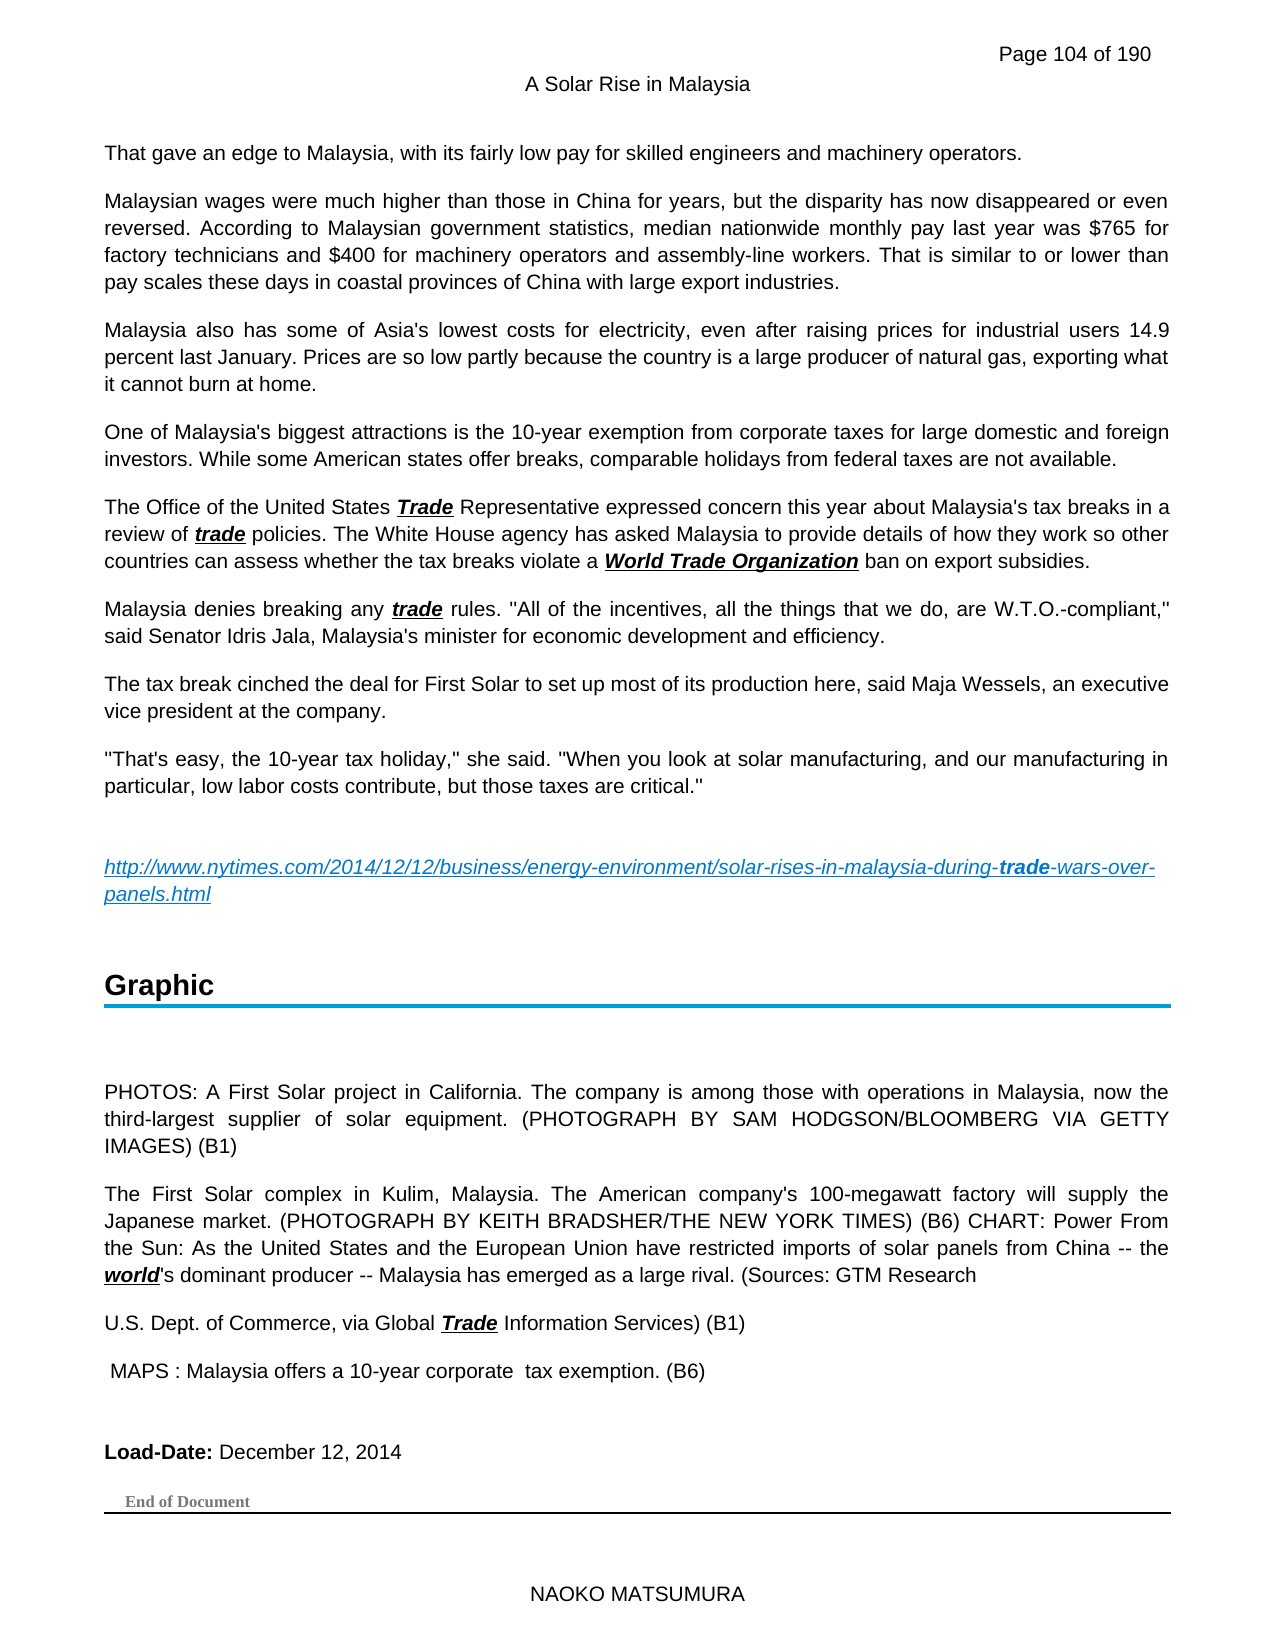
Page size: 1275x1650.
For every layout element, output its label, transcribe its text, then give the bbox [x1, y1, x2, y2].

text End of Document [125, 1492, 1171, 1511]
text PHOTOS: A First Solar project in California. The company is among those with operations in Malaysia, now the third-largest supplier of solar equipment. (PHOTOGRAPH BY SAM HODGSON/BLOOMBERG VIA GETTY IMAGES) (B1) [104, 1076, 1171, 1158]
text The First Solar complex in Kulim, Malaysia. The American company's 100-megawatt factory will supply the Japanese market. (PHOTOGRAPH BY KEITH BRADSHER/THE NEW YORK TIMES) (B6) CHART: Power From the Sun: As the United States and the European Union have restricted imports of solar panels from China -- the world's dominant producer -- Malaysia has emerged as a large rival. (Sources: GTM Research [104, 1178, 1171, 1287]
text Malaysia also has some of Asia's lowest costs for electricity, even after raising prices for industrial users 14.9 percent last January. Prices are so low partly because the country is a large producer of natural gas, exporting what it cannot burn at home. [104, 314, 1171, 396]
text ''That's easy, the 10-year tax holiday,'' she said. ''When you look at solar manufacturing, and our manufacturing in particular, low labor costs contribute, but those taxes are critical.'' [104, 744, 1171, 798]
text The tax break cinched the deal for First Solar to set up most of its production here, said Maja Wessels, an executive vice president at the company. [104, 669, 1171, 723]
text The Office of the United States Trade Representative expressed concern this year about Malaysia's tax breaks in a review of trade policies. The White House agency has asked Malaysia to provide details of how they work so other countries can assess whether the tax breaks violate a World Trade Organization ban on export subsidies. [104, 492, 1171, 573]
text Load-Date: December 12, 2014 [104, 1408, 1171, 1463]
text Malaysian wages were much higher than those in China for years, but the disparity has now disappeared or even reversed. According to Malaysian government statistics, median nationwide monthly pay last year was $765 for factory technicians and $400 for machinery operators and assembly-line workers. That is similar to or lower than pay scales these days in coastal provinces of China with large export industries. [104, 185, 1171, 294]
text http://www.nytimes.com/2014/12/12/business/energy-environment/solar-rises-in-malaysia-during-trade-wars-over-panels.html [104, 823, 1171, 906]
text One of Malaysia's biggest attractions is the 10-year exemption from corporate taxes for large domestic and foreign investors. While some American states offer breaks, comparable holidays from federal taxes are not available. [104, 417, 1171, 471]
text U.S. Dept. of Commerce, via Global Trade Information Services) (B1) [104, 1308, 1171, 1335]
text Graphic [104, 931, 1171, 1002]
text Malaysia denies breaking any trade rules. ''All of the incentives, all the things that we do, are W.T.O.-compliant,'' said Senator Idris Jala, Malaysia's minister for economic development and efficiency. [104, 594, 1171, 648]
text That gave an edge to Malaysia, with its fairly low pay for skilled engineers and machinery operators. [104, 137, 1171, 164]
text MAPS : Malaysia offers a 10-year corporate tax exemption. (B6) [104, 1356, 1171, 1383]
